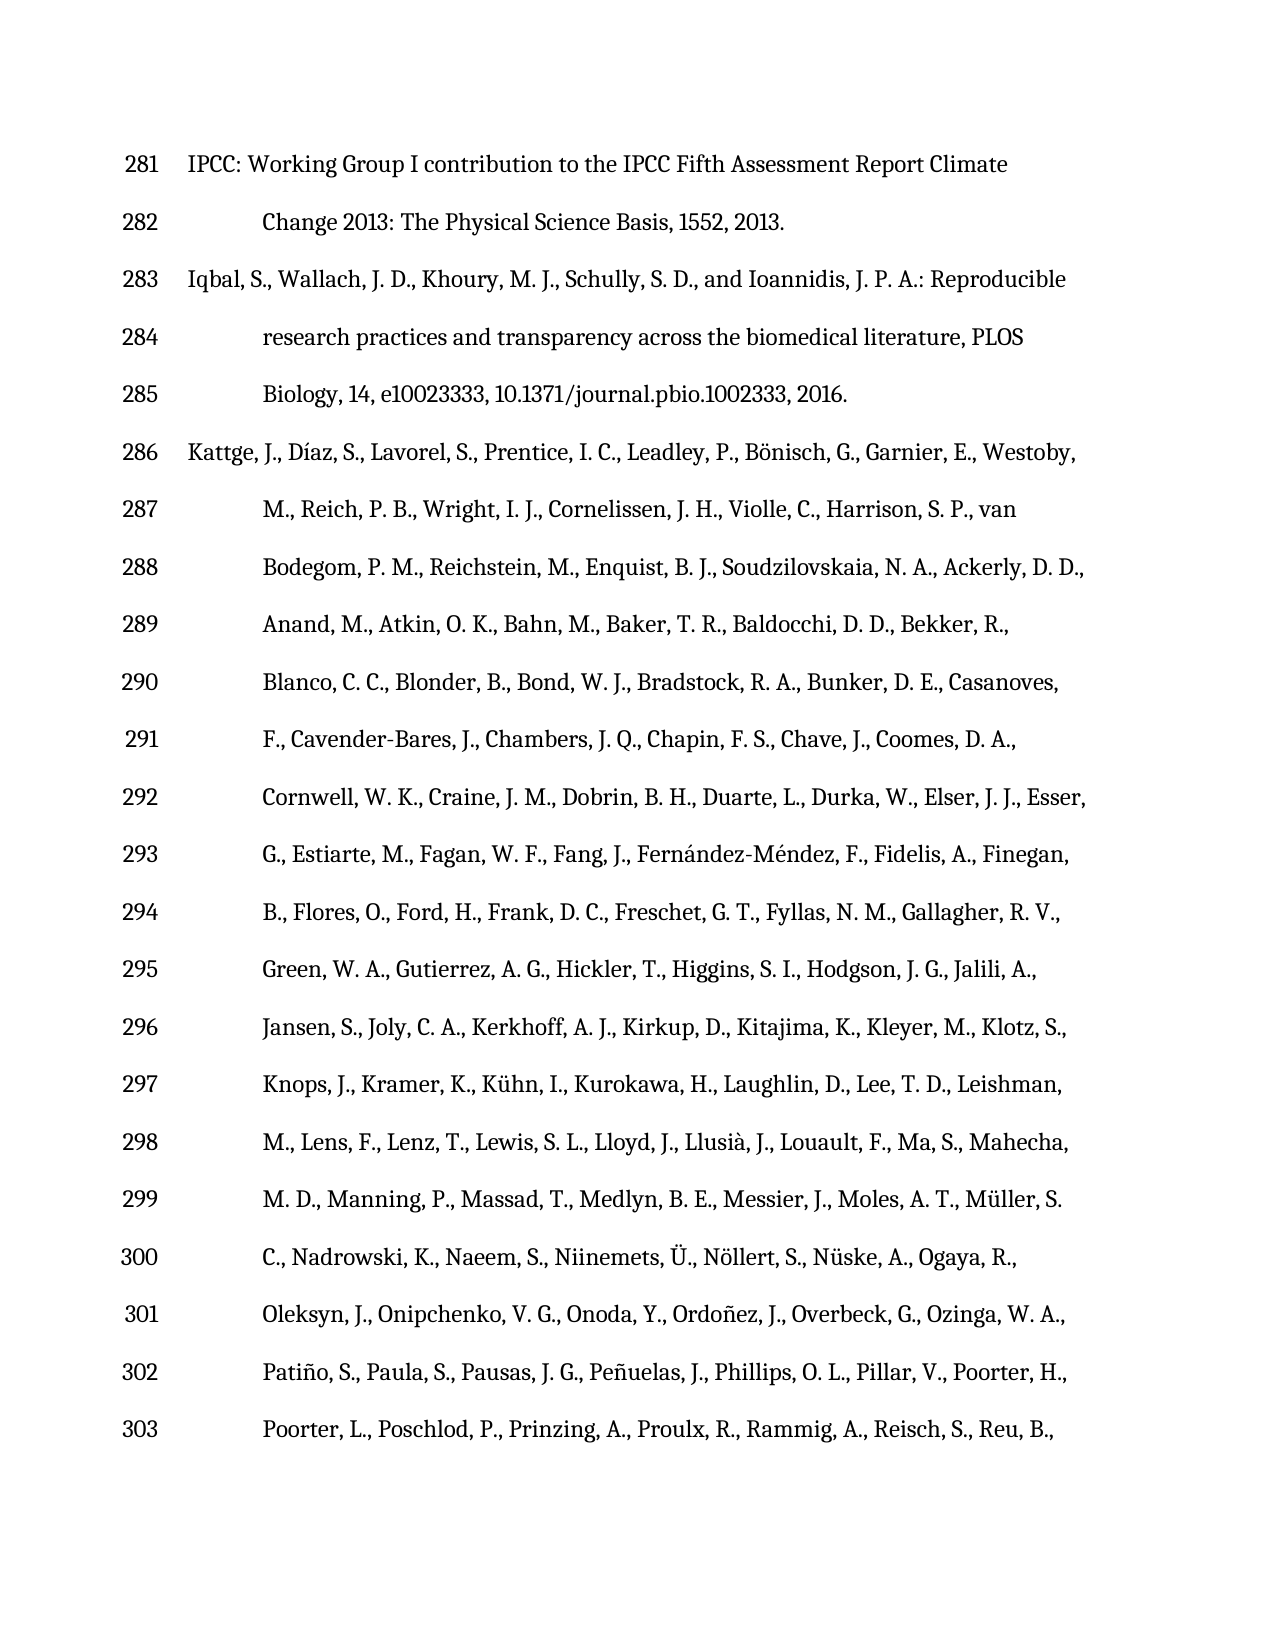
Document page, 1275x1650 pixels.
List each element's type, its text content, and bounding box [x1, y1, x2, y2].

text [187, 437, 1087, 1444]
text IPCC: Working Group I contribution to the IPCC Fifth Assessment Report Climate Change 2013: The Physical Science Basis, 1552, 2013. [187, 150, 1087, 236]
text Iqbal, S., Wallach, J. D., Khoury, M. J., Schully, S. D., and Ioannidis, J. P. A.: Reproducible research practices and transparency across the biomedical literature, PLOS Biology, 14, e10023333, 10.1371/journal.pbio.1002333, 2016. [187, 265, 1087, 409]
